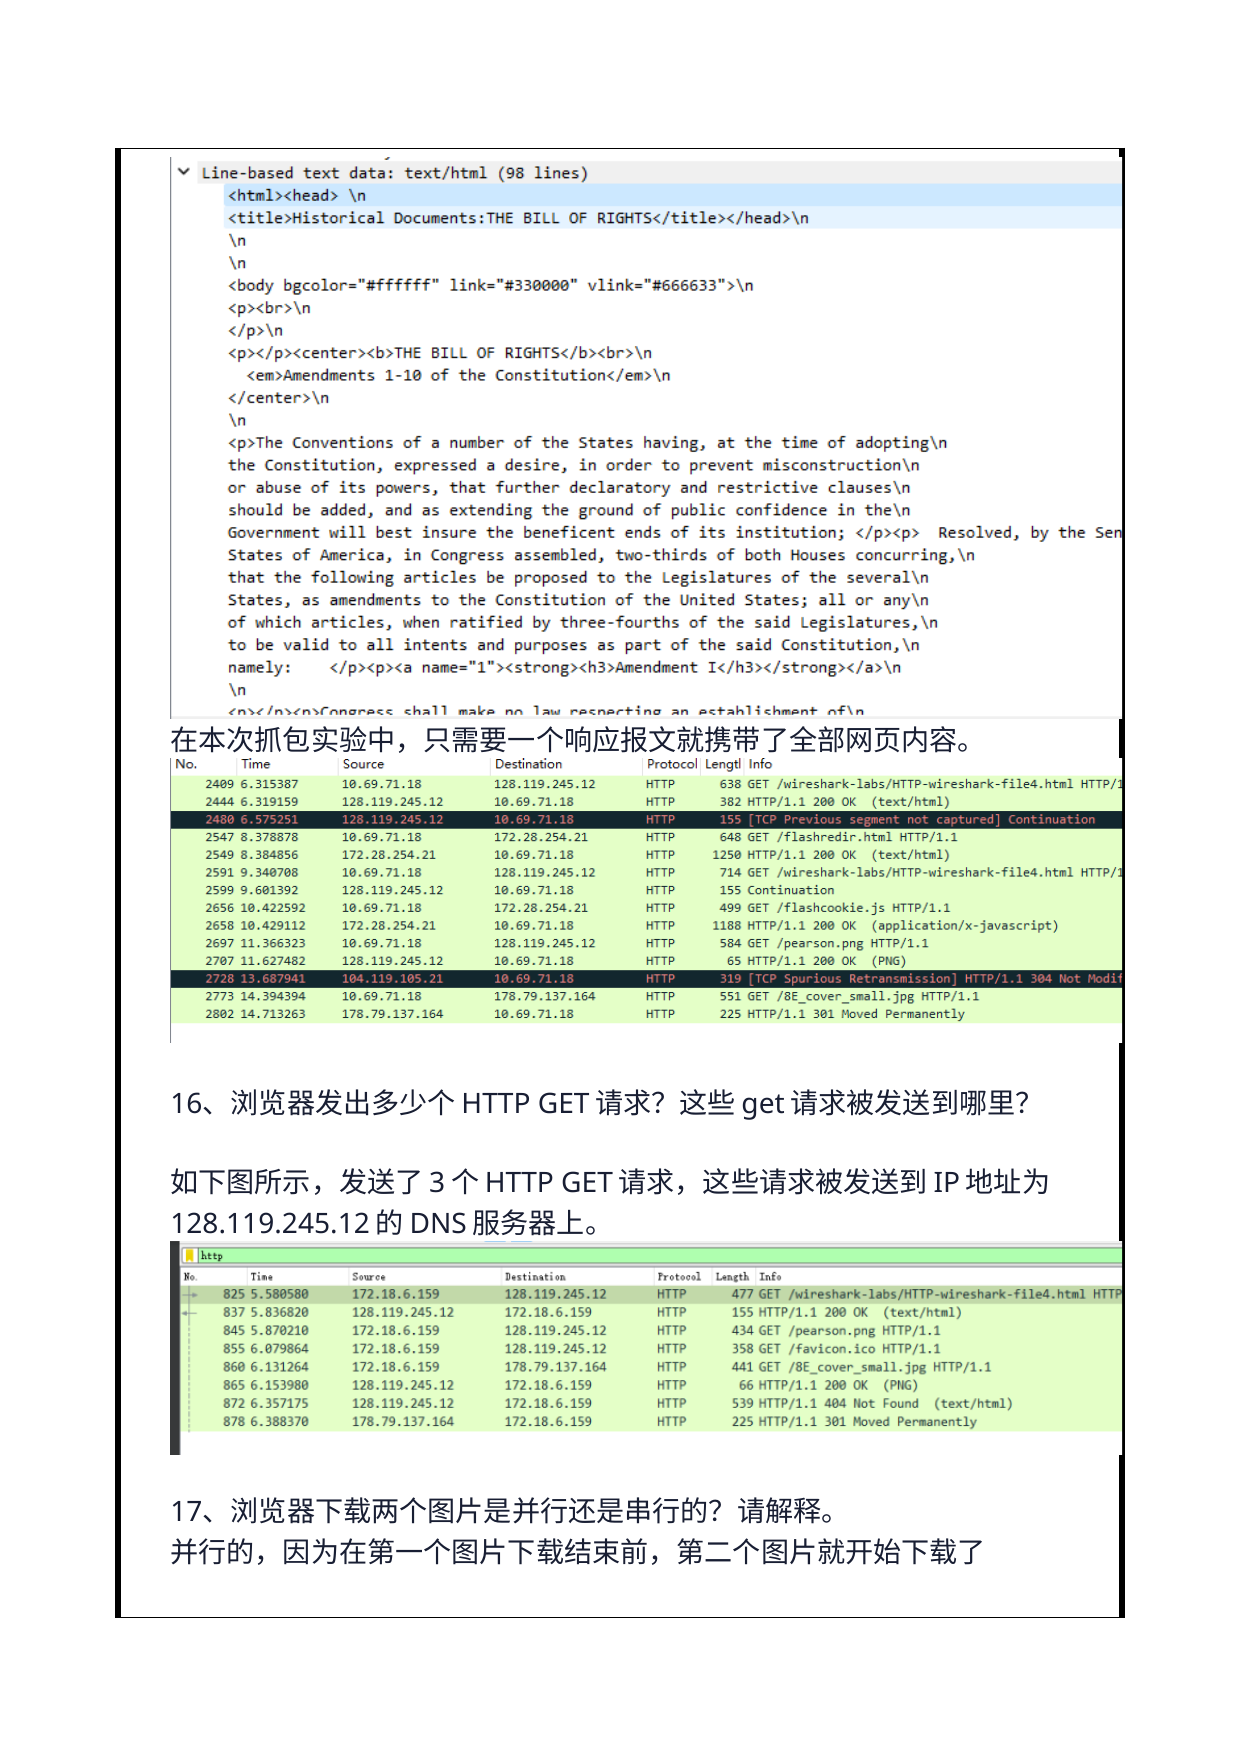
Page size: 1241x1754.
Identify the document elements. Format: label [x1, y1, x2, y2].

picture [170, 1241, 1123, 1455]
table_cell [121, 149, 1119, 1617]
picture [170, 157, 1123, 719]
picture [170, 758, 1123, 1043]
